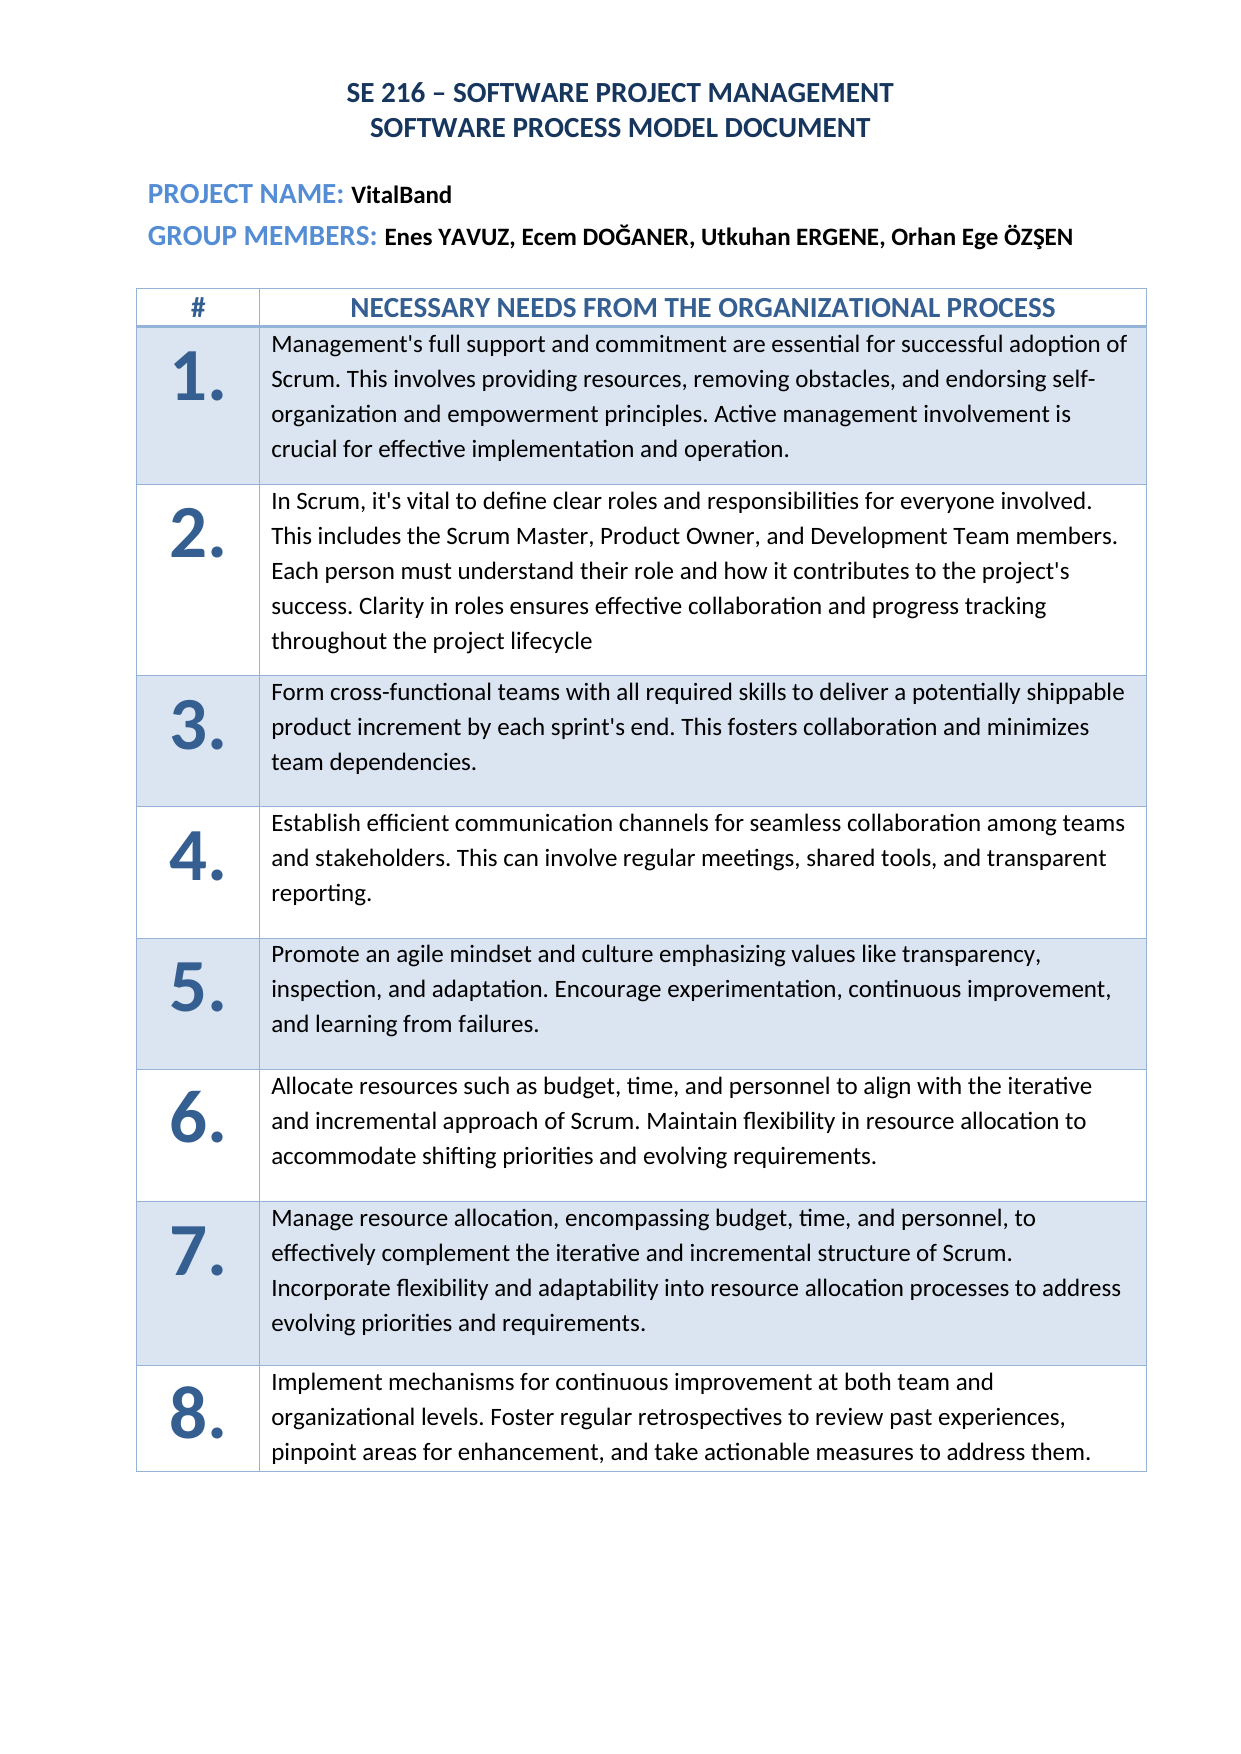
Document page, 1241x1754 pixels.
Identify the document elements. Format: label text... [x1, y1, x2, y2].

table_cell 5. [137, 939, 259, 1069]
table_header # [137, 289, 259, 325]
text PROJECT NAME: VitalBand [148, 176, 1092, 211]
table_cell Implement mechanisms for continuous improvement at both team and organizational levels. Foster regular retrospectives to review past experiences, pinpoint areas for enhancement, and take actionable measures to address them. [260, 1366, 1146, 1471]
table_cell 2. [137, 485, 259, 675]
table_cell In Scrum, it's vital to define clear roles and responsibilities for everyone involved. This includes the Scrum Master, Product Owner, and Development Team members. Each person must understand their role and how it contributes to the project's success. Clarity in roles ensures effective collaboration and progress tracking throughout the project lifecycle [260, 485, 1146, 675]
table_header NECESSARY NEEDS FROM THE ORGANIZATIONAL PROCESS [260, 289, 1146, 325]
table_cell 1. [137, 328, 259, 484]
table_cell Allocate resources such as budget, time, and personnel to align with the iterative and incremental approach of Scrum. Maintain flexibility in resource allocation to accommodate shifting priorities and evolving requirements. [260, 1070, 1146, 1201]
table_cell 6. [137, 1070, 259, 1201]
table_cell 7. [137, 1202, 259, 1365]
text GROUP MEMBERS: Enes YAVUZ, Ecem DOĞANER, Utkuhan ERGENE, Orhan Ege ÖZŞEN [148, 217, 1092, 252]
table_cell Promote an agile mindset and culture emphasizing values like transparency, inspection, and adaptation. Encourage experimentation, continuous improvement, and learning from failures. [260, 939, 1146, 1069]
table_cell Management's full support and commitment are essential for successful adoption of Scrum. This involves providing resources, removing obstacles, and endorsing self-organization and empowerment principles. Active management involvement is crucial for effective implementation and operation. [260, 328, 1146, 484]
table_cell 8. [137, 1366, 259, 1471]
table_cell 3. [137, 676, 259, 806]
table_cell Form cross-functional teams with all required skills to deliver a potentially shippable product increment by each sprint's end. This fosters collaboration and minimizes team dependencies. [260, 676, 1146, 806]
table_cell 4. [137, 807, 259, 937]
table_cell Manage resource allocation, encompassing budget, time, and personnel, to effectively complement the iterative and incremental structure of Scrum. Incorporate flexibility and adaptability into resource allocation processes to address evolving priorities and requirements. [260, 1202, 1146, 1365]
table_cell Establish efficient communication channels for seamless collaboration among teams and stakeholders. This can involve regular meetings, shared tools, and transparent reporting. [260, 807, 1146, 937]
